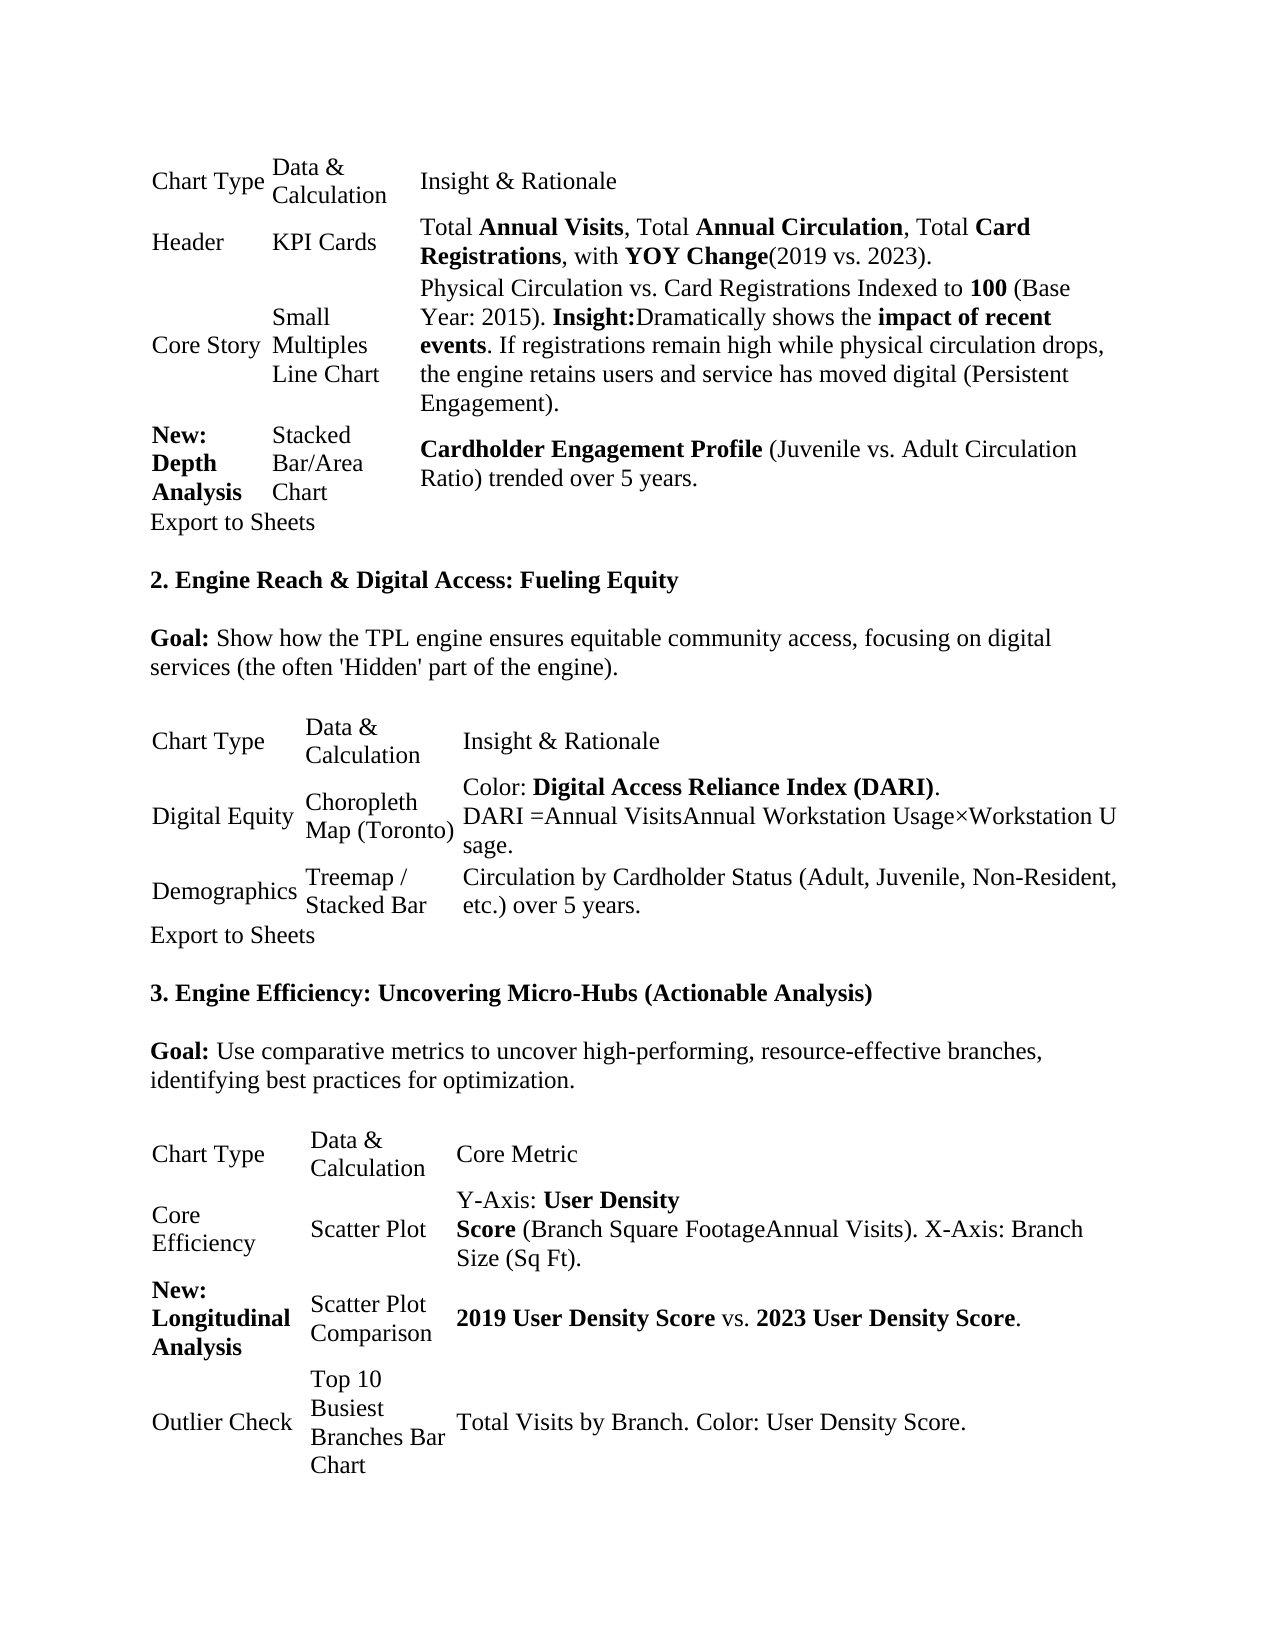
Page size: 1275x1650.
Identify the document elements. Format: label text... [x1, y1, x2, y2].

table_cell Small Multiples Line Chart [270, 271, 418, 418]
table_header Core Metric [455, 1123, 1125, 1184]
table_cell Total Annual Visits, Total Annual Circulation, Total Card Registrations, with YOY Change(2019 vs. 2023). [418, 211, 1125, 271]
table_header Data & Calculation [309, 1123, 455, 1184]
table_cell Top 10 Busiest Branches Bar Chart [309, 1363, 455, 1481]
table_cell Color: Digital Access Reliance Index (DARI). DARI =Annual VisitsAnnual Workstation Usage​×Workstation Usage. [461, 771, 1125, 860]
text Goal: Use comparative metrics to uncover high-performing, resource-effective branches, identifying best practices for optimization. [150, 1036, 1125, 1094]
table_cell Stacked Bar/Area Chart [270, 418, 418, 507]
table_header Data & Calculation [270, 150, 418, 211]
table_cell Header [150, 211, 270, 271]
table_cell Digital Equity [150, 771, 304, 860]
table_cell Outlier Check [150, 1363, 308, 1481]
table_header Chart Type [150, 150, 270, 211]
table_cell Core Story [150, 271, 270, 418]
table_cell Scatter Plot [309, 1184, 455, 1273]
text 2. Engine Reach & Digital Access: Fueling Equity [150, 565, 1125, 594]
table_cell KPI Cards [270, 211, 418, 271]
table_cell Y-Axis: User Density Score (Branch Square FootageAnnual Visits​). X-Axis: Branch Size (Sq Ft). [455, 1184, 1125, 1273]
table_header Insight & Rationale [418, 150, 1125, 211]
table_header Data & Calculation [304, 710, 461, 771]
table_cell 2019 User Density Score vs. 2023 User Density Score. [455, 1273, 1125, 1362]
table_cell Demographics [150, 860, 304, 921]
text Goal: Show how the TPL engine ensures equitable community access, focusing on digital services (the often 'Hidden' part of the engine). [150, 623, 1125, 681]
table_cell New: Longitudinal Analysis [150, 1273, 308, 1362]
table_header Chart Type [150, 710, 304, 771]
table_cell Physical Circulation vs. Card Registrations Indexed to 100 (Base Year: 2015). Insight:Dramatically shows the impact of recent events. If registrations remain high while physical circulation drops, the engine retains users and service has moved digital (Persistent Engagement). [418, 271, 1125, 418]
table_header Insight & Rationale [461, 710, 1125, 771]
text Export to Sheets [150, 507, 1125, 536]
text Export to Sheets [150, 921, 1125, 949]
text 3. Engine Efficiency: Uncovering Micro-Hubs (Actionable Analysis) [150, 978, 1125, 1007]
table_cell Core Efficiency [150, 1184, 308, 1273]
table_cell New: Depth Analysis [150, 418, 270, 507]
table_cell Circulation by Cardholder Status (Adult, Juvenile, Non-Resident, etc.) over 5 years. [461, 860, 1125, 921]
table_cell Cardholder Engagement Profile (Juvenile vs. Adult Circulation Ratio) trended over 5 years. [418, 418, 1125, 507]
table_cell Treemap / Stacked Bar [304, 860, 461, 921]
table_cell Total Visits by Branch. Color: User Density Score. [455, 1363, 1125, 1481]
table_cell Scatter Plot Comparison [309, 1273, 455, 1362]
table_header Chart Type [150, 1123, 308, 1184]
table_cell Choropleth Map (Toronto) [304, 771, 461, 860]
